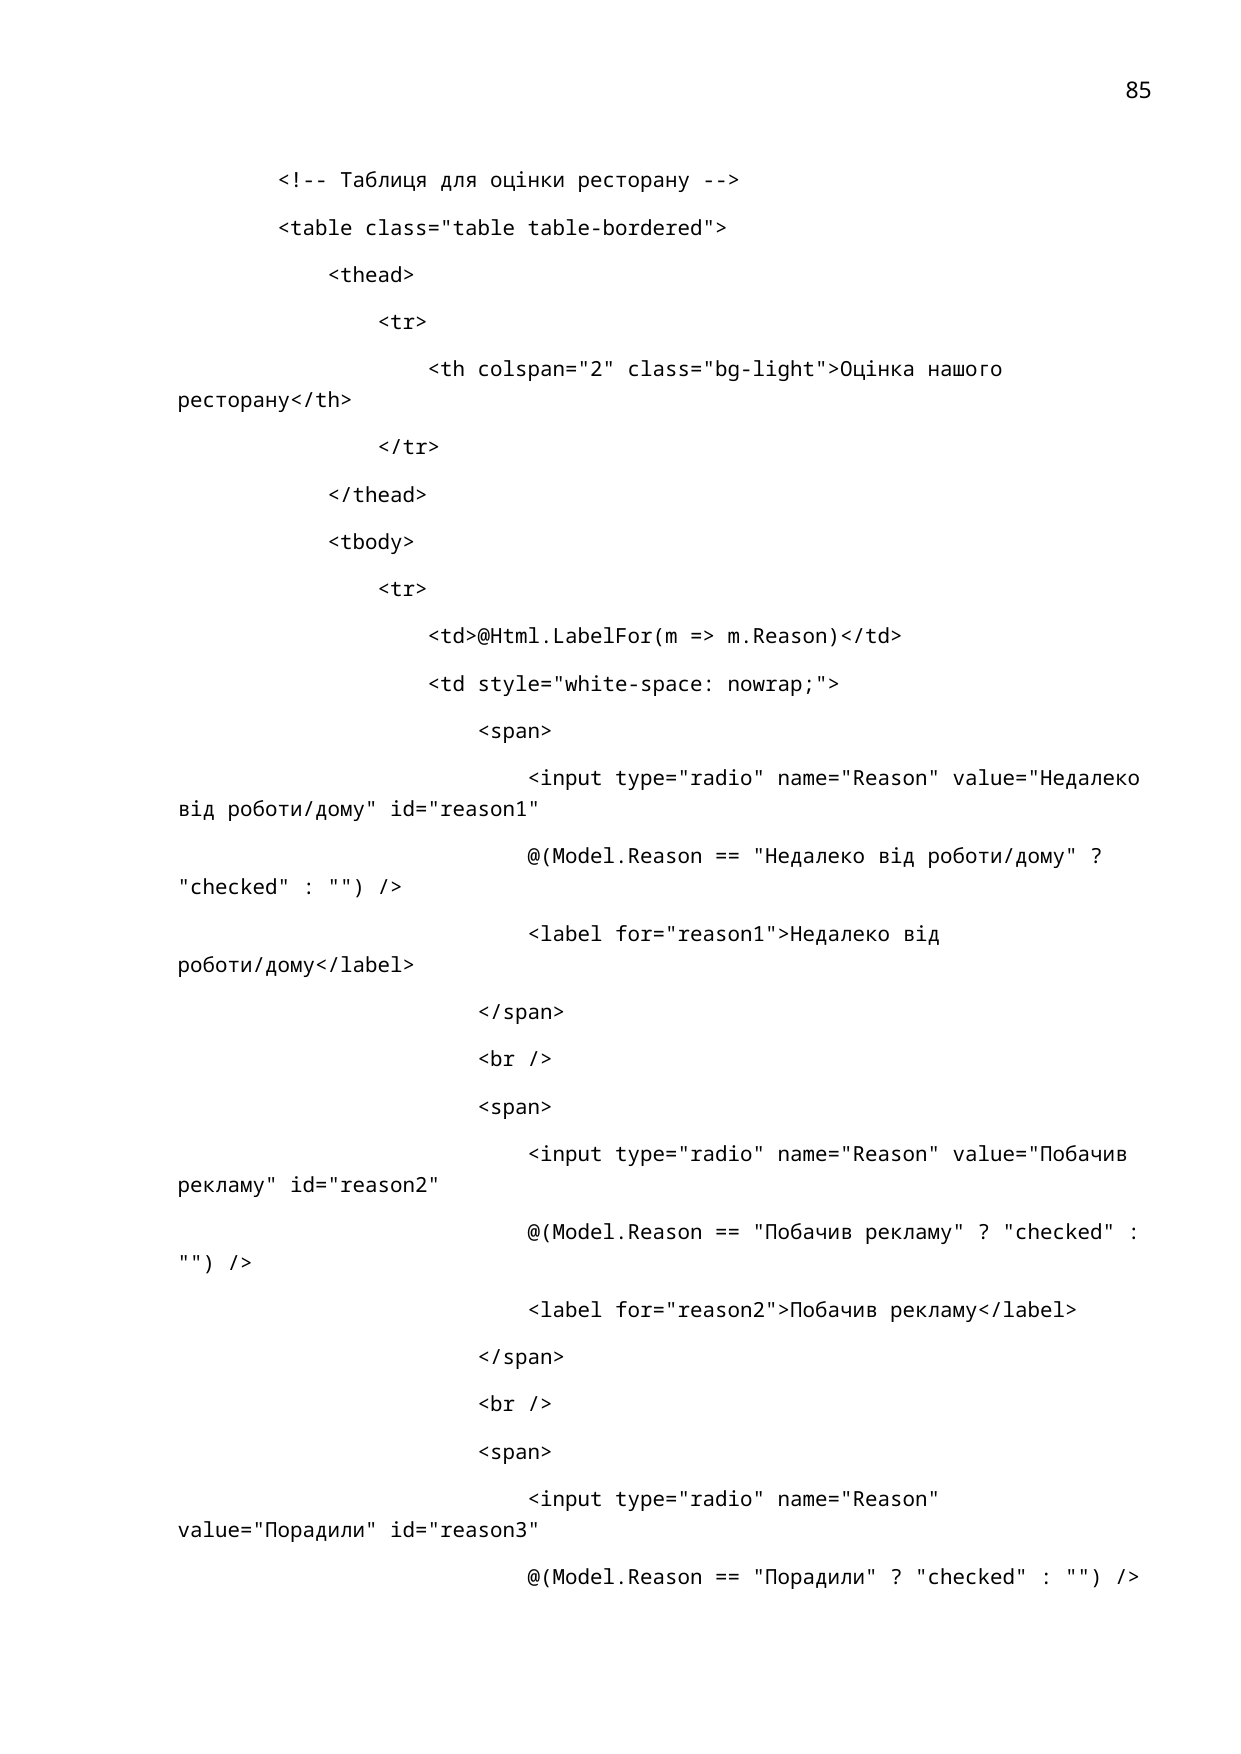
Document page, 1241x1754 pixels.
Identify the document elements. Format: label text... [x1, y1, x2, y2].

text </span> [177, 997, 1152, 1026]
text </tr> [177, 432, 1152, 461]
text <!-- Таблиця для оцінки ресторану --> [177, 165, 1152, 194]
text <tr> [177, 574, 1152, 603]
text <input type="radio" name="Reason" value="Побачив рекламу" id="reason2" [177, 1139, 1152, 1198]
text @(Model.Reason == "Порадили" ? "checked" : "") /> [177, 1562, 1152, 1591]
text <input type="radio" name="Reason" value="Недалеко від роботи/дому" id="reason1" [177, 763, 1152, 823]
text <thead> [177, 260, 1152, 288]
text </thead> [177, 480, 1152, 508]
text <td style="white-space: nowrap;"> [177, 669, 1152, 697]
text @(Model.Reason == "Побачив рекламу" ? "checked" : "") /> [177, 1217, 1152, 1276]
text </span> [177, 1342, 1152, 1371]
text <table class="table table-bordered"> [177, 213, 1152, 241]
text <span> [177, 1092, 1152, 1120]
text <tbody> [177, 527, 1152, 556]
text <br /> [177, 1044, 1152, 1073]
text <label for="reason2">Побачив рекламу</label> [177, 1295, 1152, 1323]
text <tr> [177, 307, 1152, 336]
text <th colspan="2" class="bg-light">Оцінка нашого ресторану</th> [177, 354, 1152, 414]
text <span> [177, 716, 1152, 745]
text <td>@Html.LabelFor(m => m.Reason)</td> [177, 622, 1152, 650]
text @(Model.Reason == "Недалеко від роботи/дому" ? "checked" : "") /> [177, 841, 1152, 901]
text <label for="reason1">Недалеко від роботи/дому</label> [177, 919, 1152, 978]
text <span> [177, 1437, 1152, 1465]
text <input type="radio" name="Reason" value="Порадили" id="reason3" [177, 1484, 1152, 1543]
text <br /> [177, 1389, 1152, 1418]
